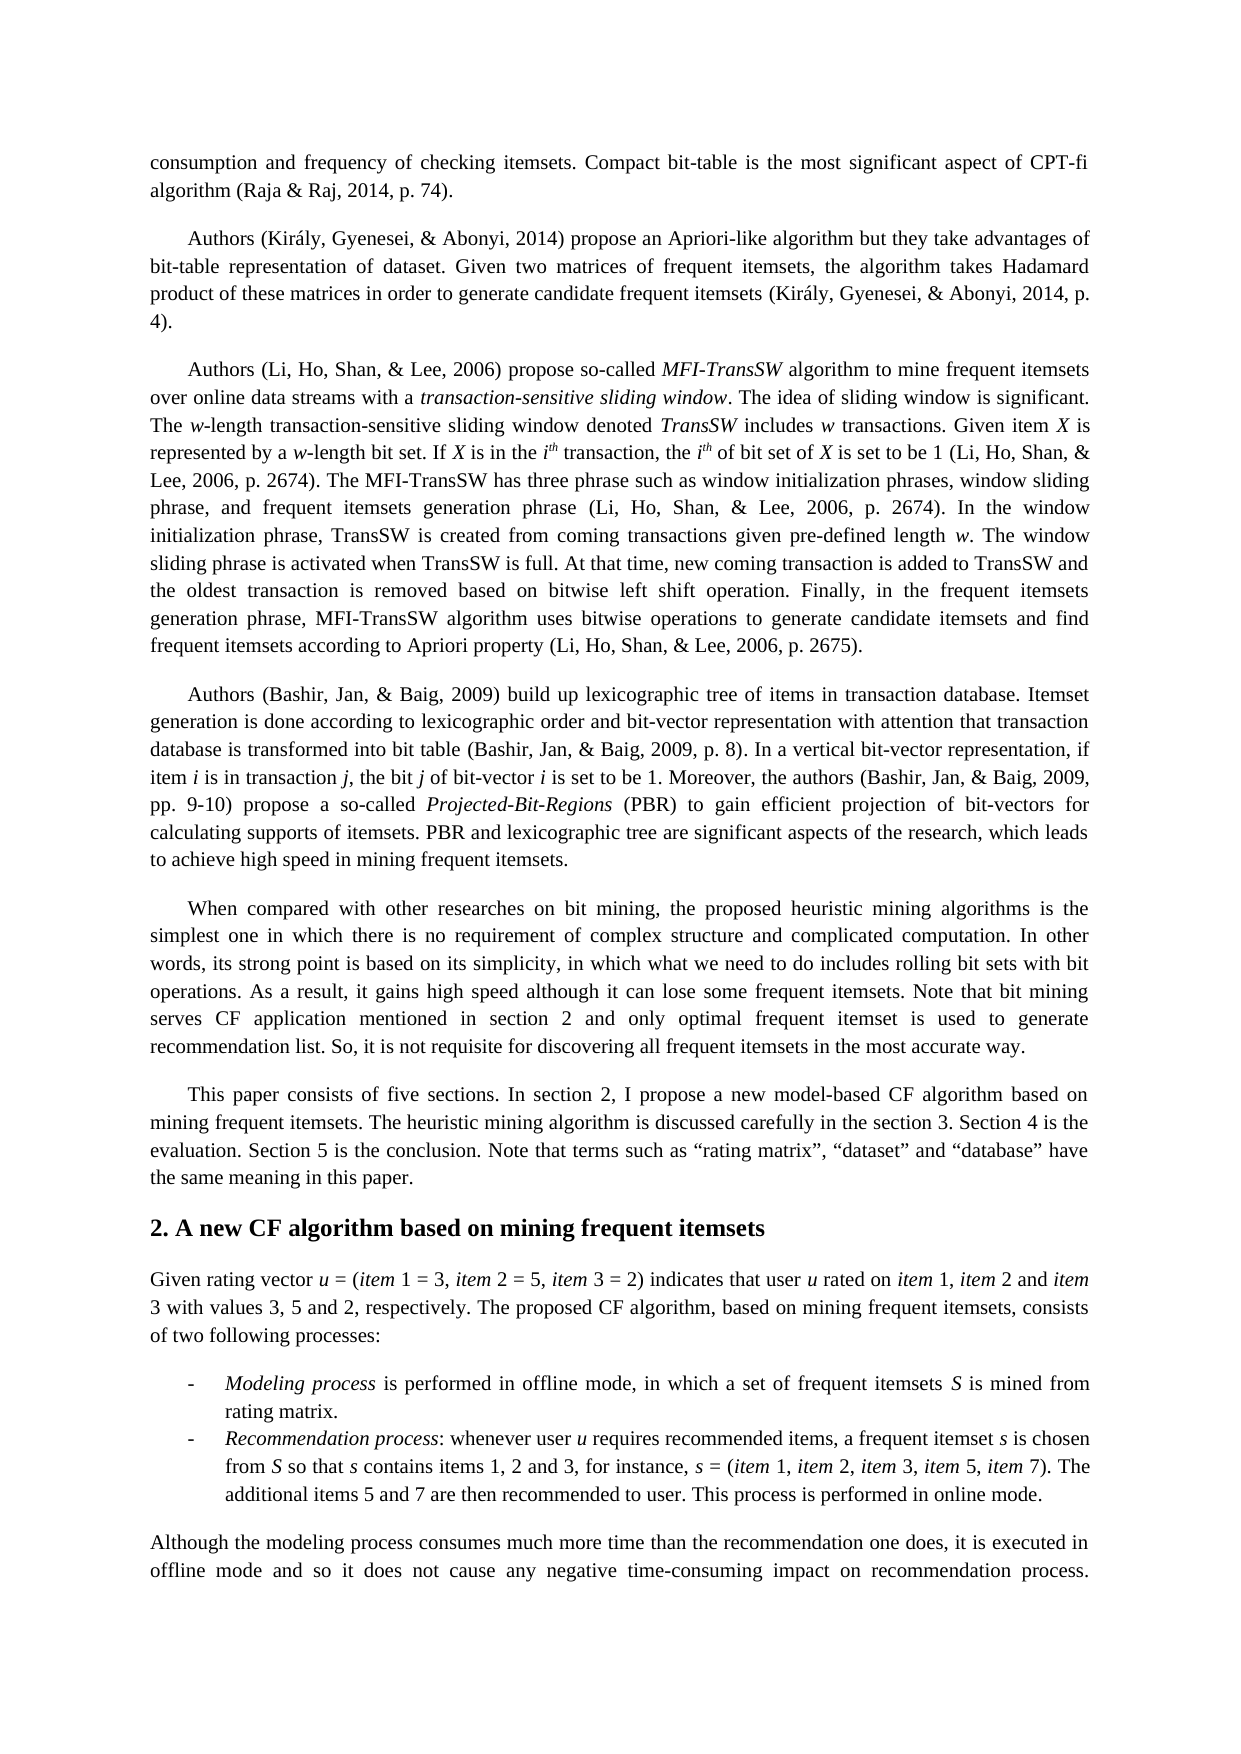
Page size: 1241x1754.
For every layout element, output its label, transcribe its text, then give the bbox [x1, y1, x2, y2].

text Authors build up lexicographic tree of items in transaction database. Itemset generation is done according to lexicographic order and bit-vector representation with attention that transaction database is transformed into bit table . In a vertical bit-vector representation, if item i is in transaction j, the bit j of bit-vector i is set to be 1. Moreover, the authors propose a so-called Projected-Bit-Regions (PBR) to gain efficient projection of bit-vectors for calculating supports of itemsets. PBR and lexicographic tree are significant aspects of the research, which leads to achieve high speed in mining frequent itemsets. [150, 682, 1090, 871]
text Authors propose an Apriori-like algorithm but they take advantages of bit-table representation of dataset. Given two matrices of frequent itemsets, the algorithm takes Hadamard product of these matrices in order to generate candidate frequent itemsets . [150, 226, 1090, 333]
text This paper consists of five sections. In section 2, I propose a new model-based CF algorithm based on mining frequent itemsets. The heuristic mining algorithm is discussed carefully in the section 3. Section 4 is the evaluation. Section 5 is the conclusion. Note that terms such as “rating matrix”, “dataset” and “database” have the same meaning in this paper. [150, 1082, 1090, 1189]
list Recommendation process: whenever user u requires recommended items, a frequent itemset s is chosen from S so that s contains items 1, 2 and 3, for instance, s = (item 1, item 2, item 3, item 5, item 7). The additional items 5 and 7 are then recommended to user. This process is performed in online mode. [187, 1426, 1090, 1506]
list Modeling process is performed in offline mode, in which a set of frequent itemsets S is mined from rating matrix. [187, 1371, 1090, 1423]
text Authors propose so-called MFI-TransSW algorithm to mine frequent itemsets over online data streams with a transaction-sensitive sliding window. The idea of sliding window is significant. The w-length transaction-sensitive sliding window denoted TransSW includes w transactions. Given item X is represented by a w-length bit set. If X is in the ith transaction, the ith of bit set of X is set to be 1 . The MFI-TransSW has three phrase such as window initialization phrases, window sliding phrase, and frequent itemsets generation phrase . In the window initialization phrase, TransSW is created from coming transactions given pre-defined length w. The window sliding phrase is activated when TransSW is full. At that time, new coming transaction is added to TransSW and the oldest transaction is removed based on bitwise left shift operation. Finally, in the frequent itemsets generation phrase, MFI-TransSW algorithm uses bitwise operations to generate candidate itemsets and find frequent itemsets according to Apriori property . [150, 357, 1090, 657]
text When compared with other researches on bit mining, the proposed heuristic mining algorithms is the simplest one in which there is no requirement of complex structure and complicated computation. In other words, its strong point is based on its simplicity, in which what we need to do includes rolling bit sets with bit operations. As a result, it gains high speed although it can lose some frequent itemsets. Note that bit mining serves CF application mentioned in section 2 and only optimal frequent itemset is used to generate recommendation list. So, it is not requisite for discovering all frequent itemsets in the most accurate way. [150, 896, 1090, 1058]
text 2. A new CF algorithm based on mining frequent itemsets [150, 1213, 1090, 1242]
